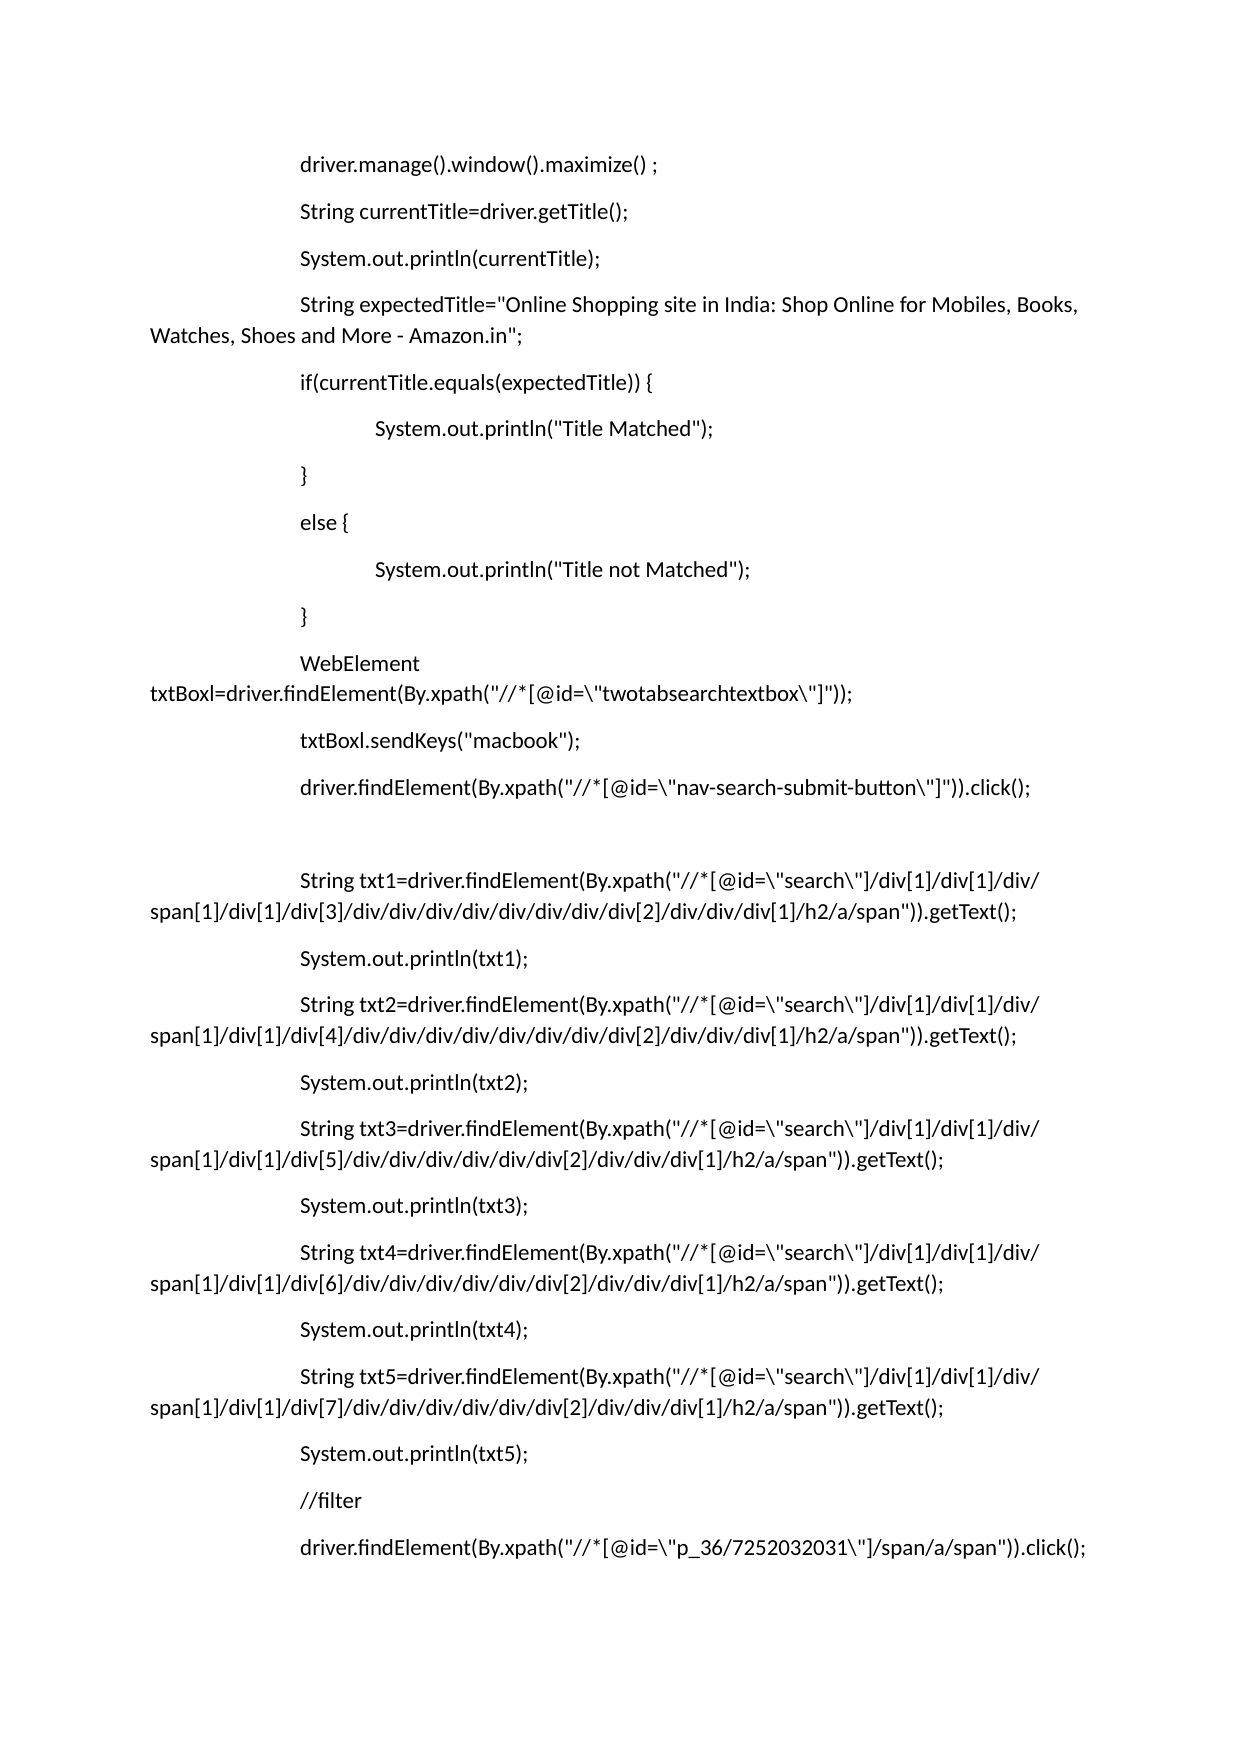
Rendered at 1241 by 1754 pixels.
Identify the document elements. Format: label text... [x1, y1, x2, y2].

text if(currentTitle.equals(expectedTitle)) { [150, 368, 1090, 396]
text String txt2=driver.findElement(By.xpath("//*[@id=\"search\"]/div[1]/div[1]/div/span[1]/div[1]/div[4]/div/div/div/div/div/div/div/div[2]/div/div/div[1]/h2/a/span")).getText(); [150, 991, 1090, 1049]
text String currentTitle=driver.getTitle(); [150, 197, 1090, 225]
text driver.findElement(By.xpath("//*[@id=\"p_36/7252032031\"]/span/a/span")).click(); [150, 1533, 1090, 1561]
text driver.findElement(By.xpath("//*[@id=\"nav-search-submit-button\"]")).click(); [150, 773, 1090, 801]
text driver.manage().window().maximize() ; [150, 150, 1090, 178]
text String expectedTitle="Online Shopping site in India: Shop Online for Mobiles, Books, Watches, Shoes and More - Amazon.in"; [150, 291, 1090, 349]
text System.out.println(txt1); [150, 944, 1090, 972]
text System.out.println(txt4); [150, 1316, 1090, 1344]
text WebElement txtBoxl=driver.findElement(By.xpath("//*[@id=\"twotabsearchtextbox\"]")); [150, 649, 1090, 707]
text System.out.println("Title Matched"); [150, 414, 1090, 443]
text System.out.println(txt2); [150, 1068, 1090, 1096]
text String txt4=driver.findElement(By.xpath("//*[@id=\"search\"]/div[1]/div[1]/div/span[1]/div[1]/div[6]/div/div/div/div/div/div[2]/div/div/div[1]/h2/a/span")).getText(); [150, 1238, 1090, 1297]
text System.out.println(txt3); [150, 1192, 1090, 1220]
text System.out.println(currentTitle); [150, 244, 1090, 272]
text txtBoxl.sendKeys("macbook"); [150, 726, 1090, 754]
text String txt1=driver.findElement(By.xpath("//*[@id=\"search\"]/div[1]/div[1]/div/span[1]/div[1]/div[3]/div/div/div/div/div/div/div/div[2]/div/div/div[1]/h2/a/span")).getText(); [150, 867, 1090, 925]
text } [150, 602, 1090, 630]
text String txt5=driver.findElement(By.xpath("//*[@id=\"search\"]/div[1]/div[1]/div/span[1]/div[1]/div[7]/div/div/div/div/div/div[2]/div/div/div[1]/h2/a/span")).getText(); [150, 1362, 1090, 1421]
text } [150, 461, 1090, 489]
text String txt3=driver.findElement(By.xpath("//*[@id=\"search\"]/div[1]/div[1]/div/span[1]/div[1]/div[5]/div/div/div/div/div/div[2]/div/div/div[1]/h2/a/span")).getText(); [150, 1114, 1090, 1173]
text //filter [150, 1486, 1090, 1514]
text System.out.println("Title not Matched"); [150, 555, 1090, 583]
text System.out.println(txt5); [150, 1439, 1090, 1468]
text else { [150, 508, 1090, 536]
